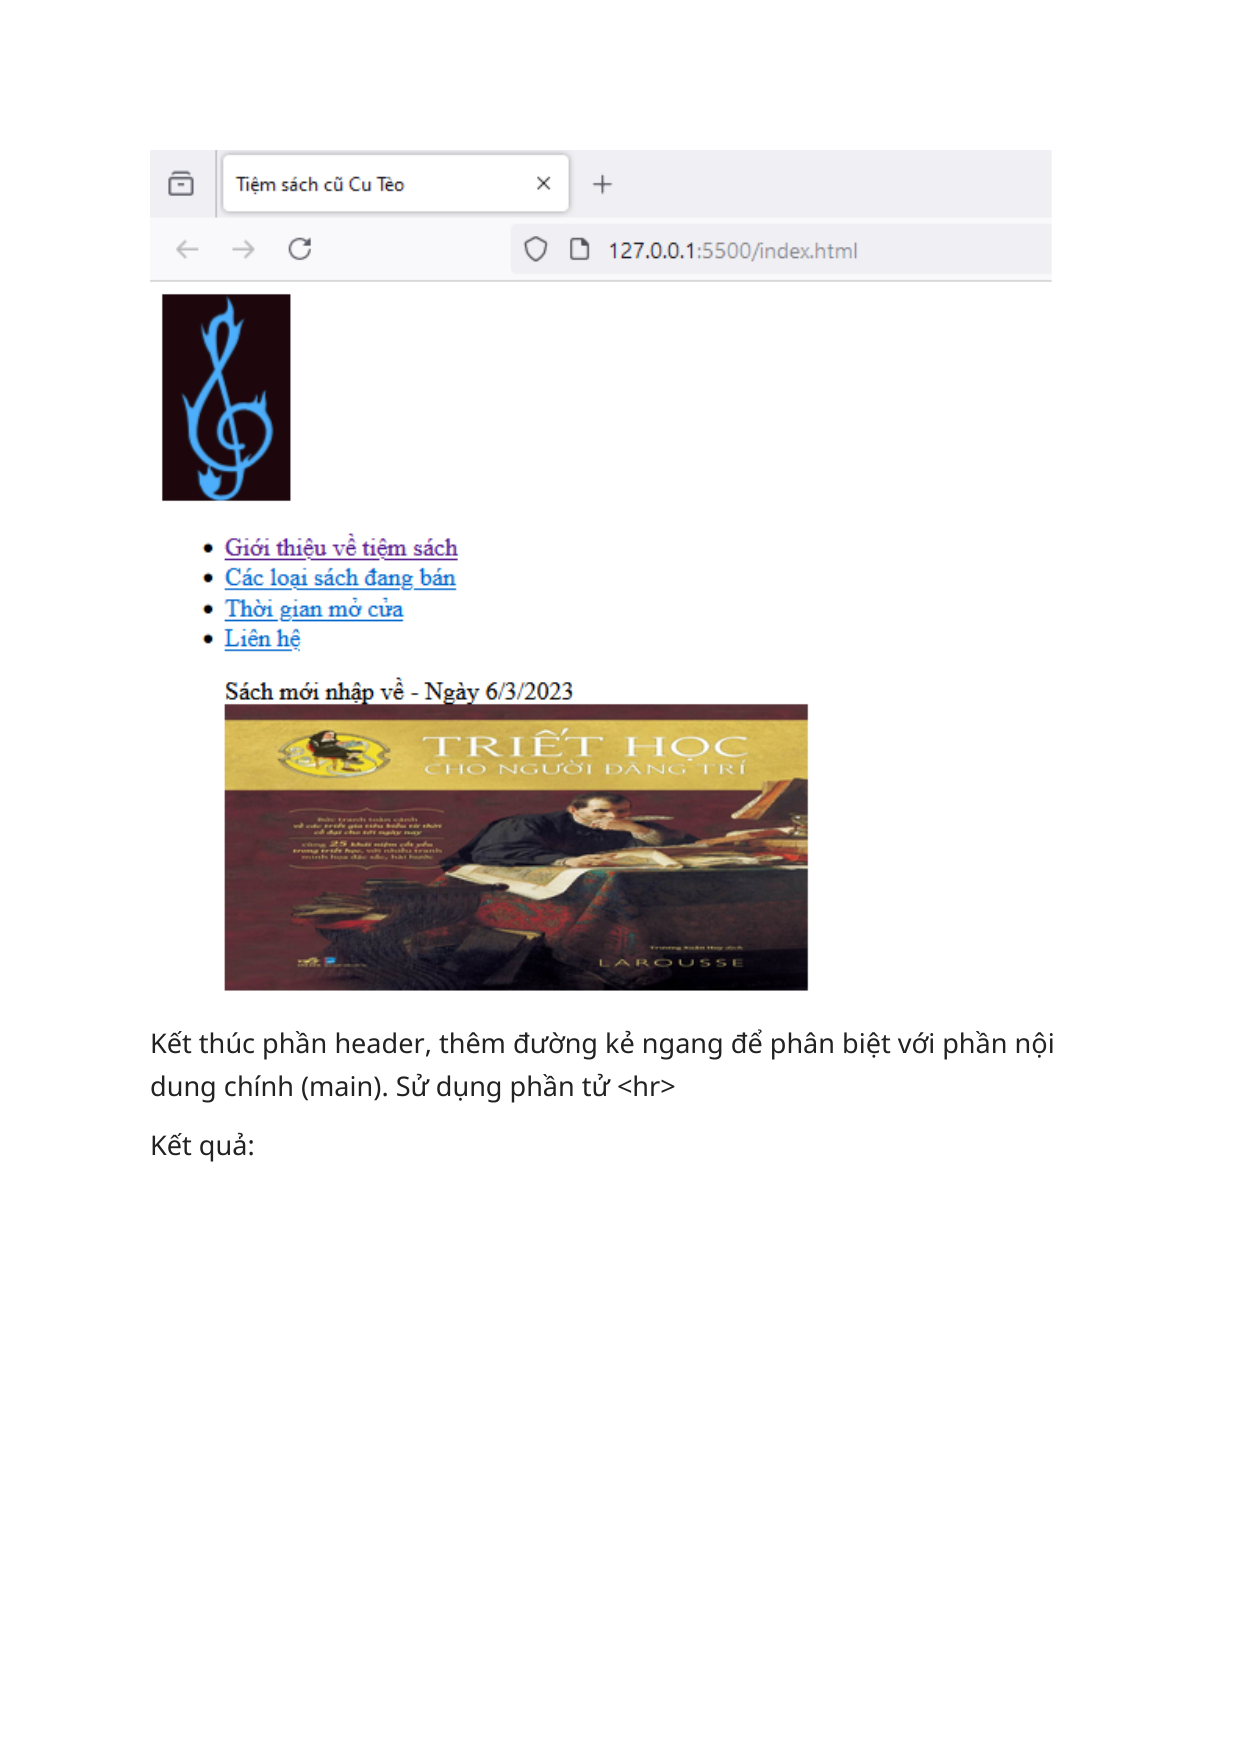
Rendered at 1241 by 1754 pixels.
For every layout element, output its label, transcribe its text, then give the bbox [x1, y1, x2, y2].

text Kết quả: [150, 1127, 1090, 1164]
picture [150, 150, 1052, 1019]
